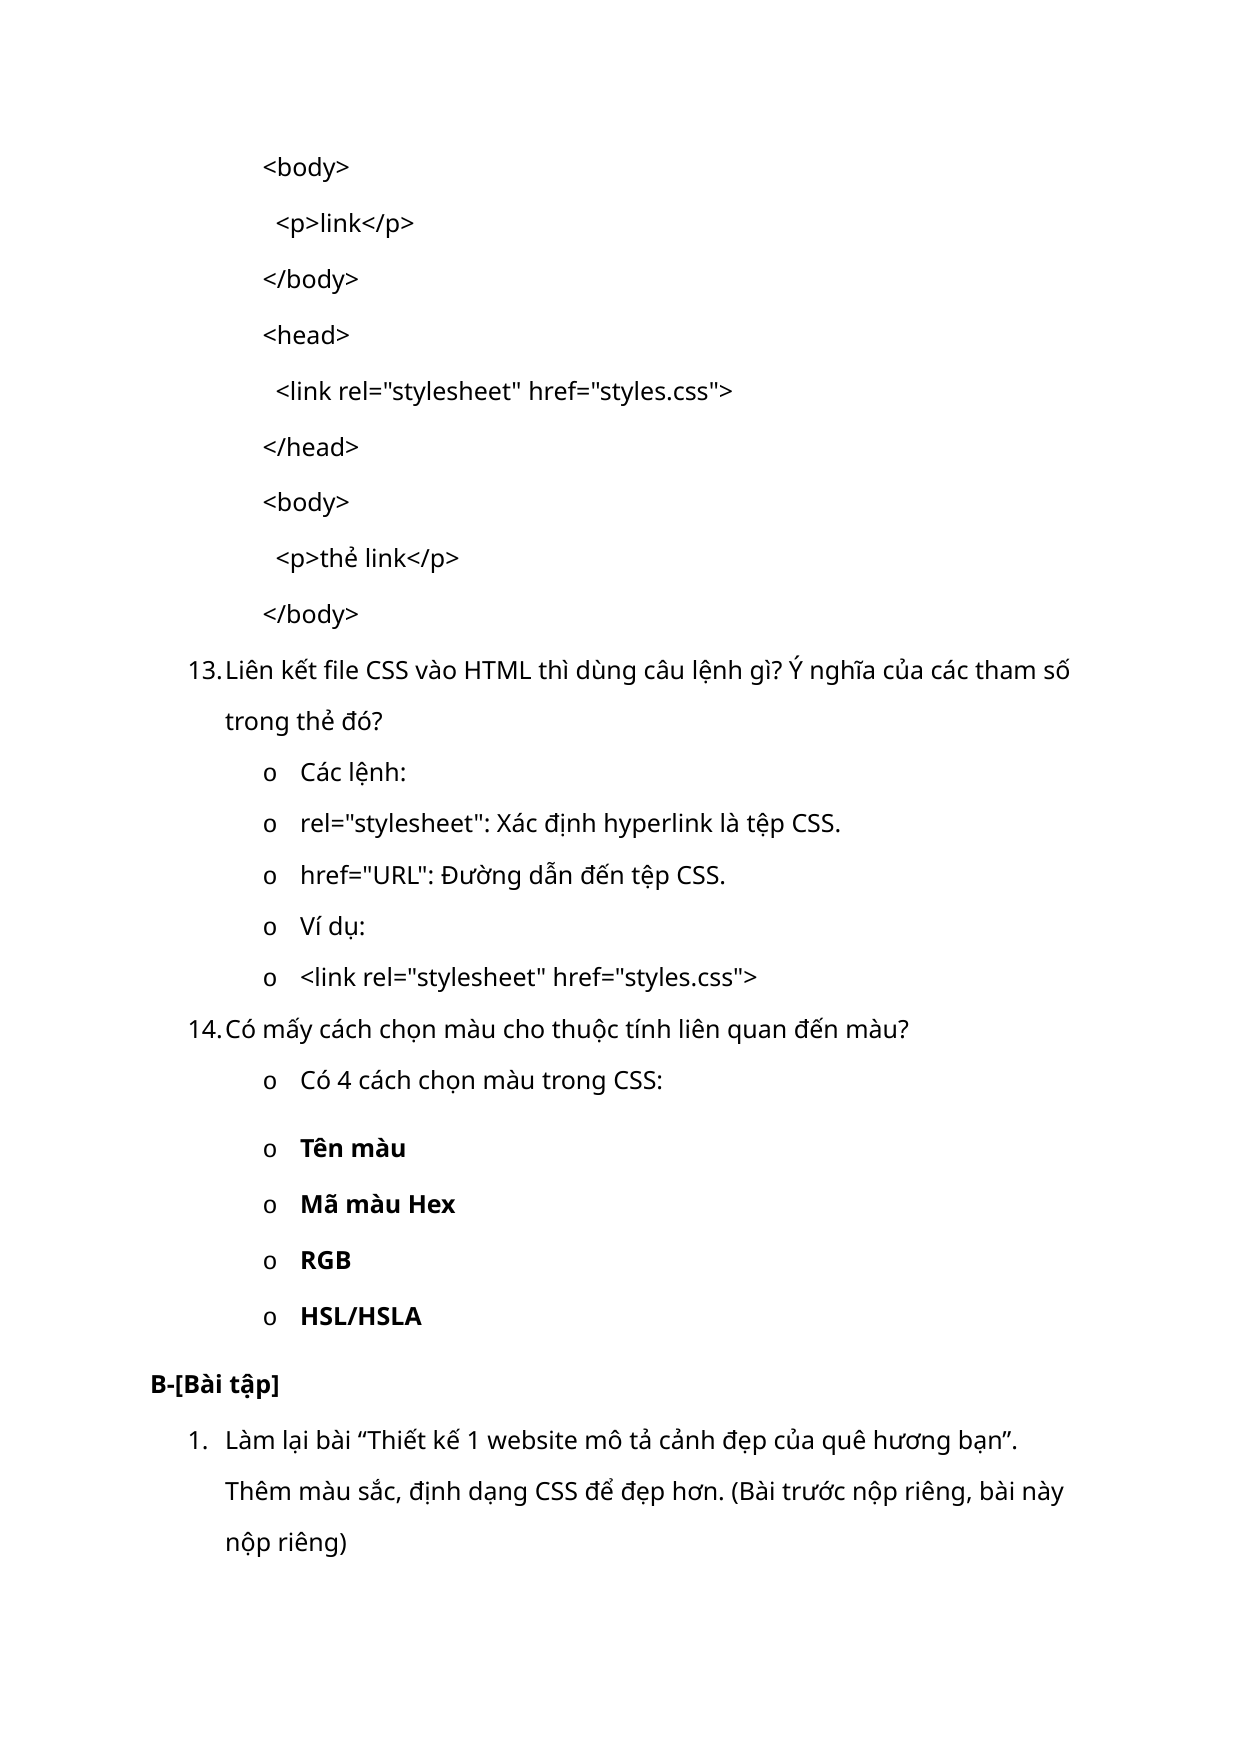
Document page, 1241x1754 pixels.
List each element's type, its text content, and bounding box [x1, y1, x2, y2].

text <p>link</p> [262, 206, 1090, 240]
text <p>thẻ link</p> [262, 541, 1090, 575]
text <head> [262, 317, 1090, 352]
list Các lệnh: [262, 754, 1090, 789]
list Có mấy cách chọn màu cho thuộc tính liên quan đến màu? [187, 1011, 1090, 1045]
text <body> [262, 150, 1090, 184]
list href="URL": Đường dẫn đến tệp CSS. [262, 857, 1090, 892]
text </body> [262, 597, 1090, 631]
list Tên màu [262, 1130, 1090, 1165]
list Mã màu Hex [262, 1186, 1090, 1221]
list Liên kết file CSS vào HTML thì dùng câu lệnh gì? Ý nghĩa của các tham số trong thẻ đó? [187, 652, 1090, 738]
text <link rel="stylesheet" href="styles.css"> [262, 373, 1090, 407]
text <body> [262, 485, 1090, 519]
list Làm lại bài “Thiết kế 1 website mô tả cảnh đẹp của quê hương bạn”. Thêm màu sắc, định dạng CSS để đẹp hơn. (Bài trước nộp riêng, bài này nộp riêng) [187, 1422, 1090, 1558]
list rel="stylesheet": Xác định hyperlink là tệp CSS. [262, 806, 1090, 840]
text B-[Bài tập] [150, 1367, 1090, 1401]
list Có 4 cách chọn màu trong CSS: [262, 1062, 1090, 1097]
list RGB [262, 1242, 1090, 1277]
list <link rel="stylesheet" href="styles.css"> [262, 960, 1090, 994]
text </head> [262, 429, 1090, 463]
list Ví dụ: [262, 909, 1090, 943]
list HSL/HSLA [262, 1298, 1090, 1333]
text </body> [262, 262, 1090, 296]
